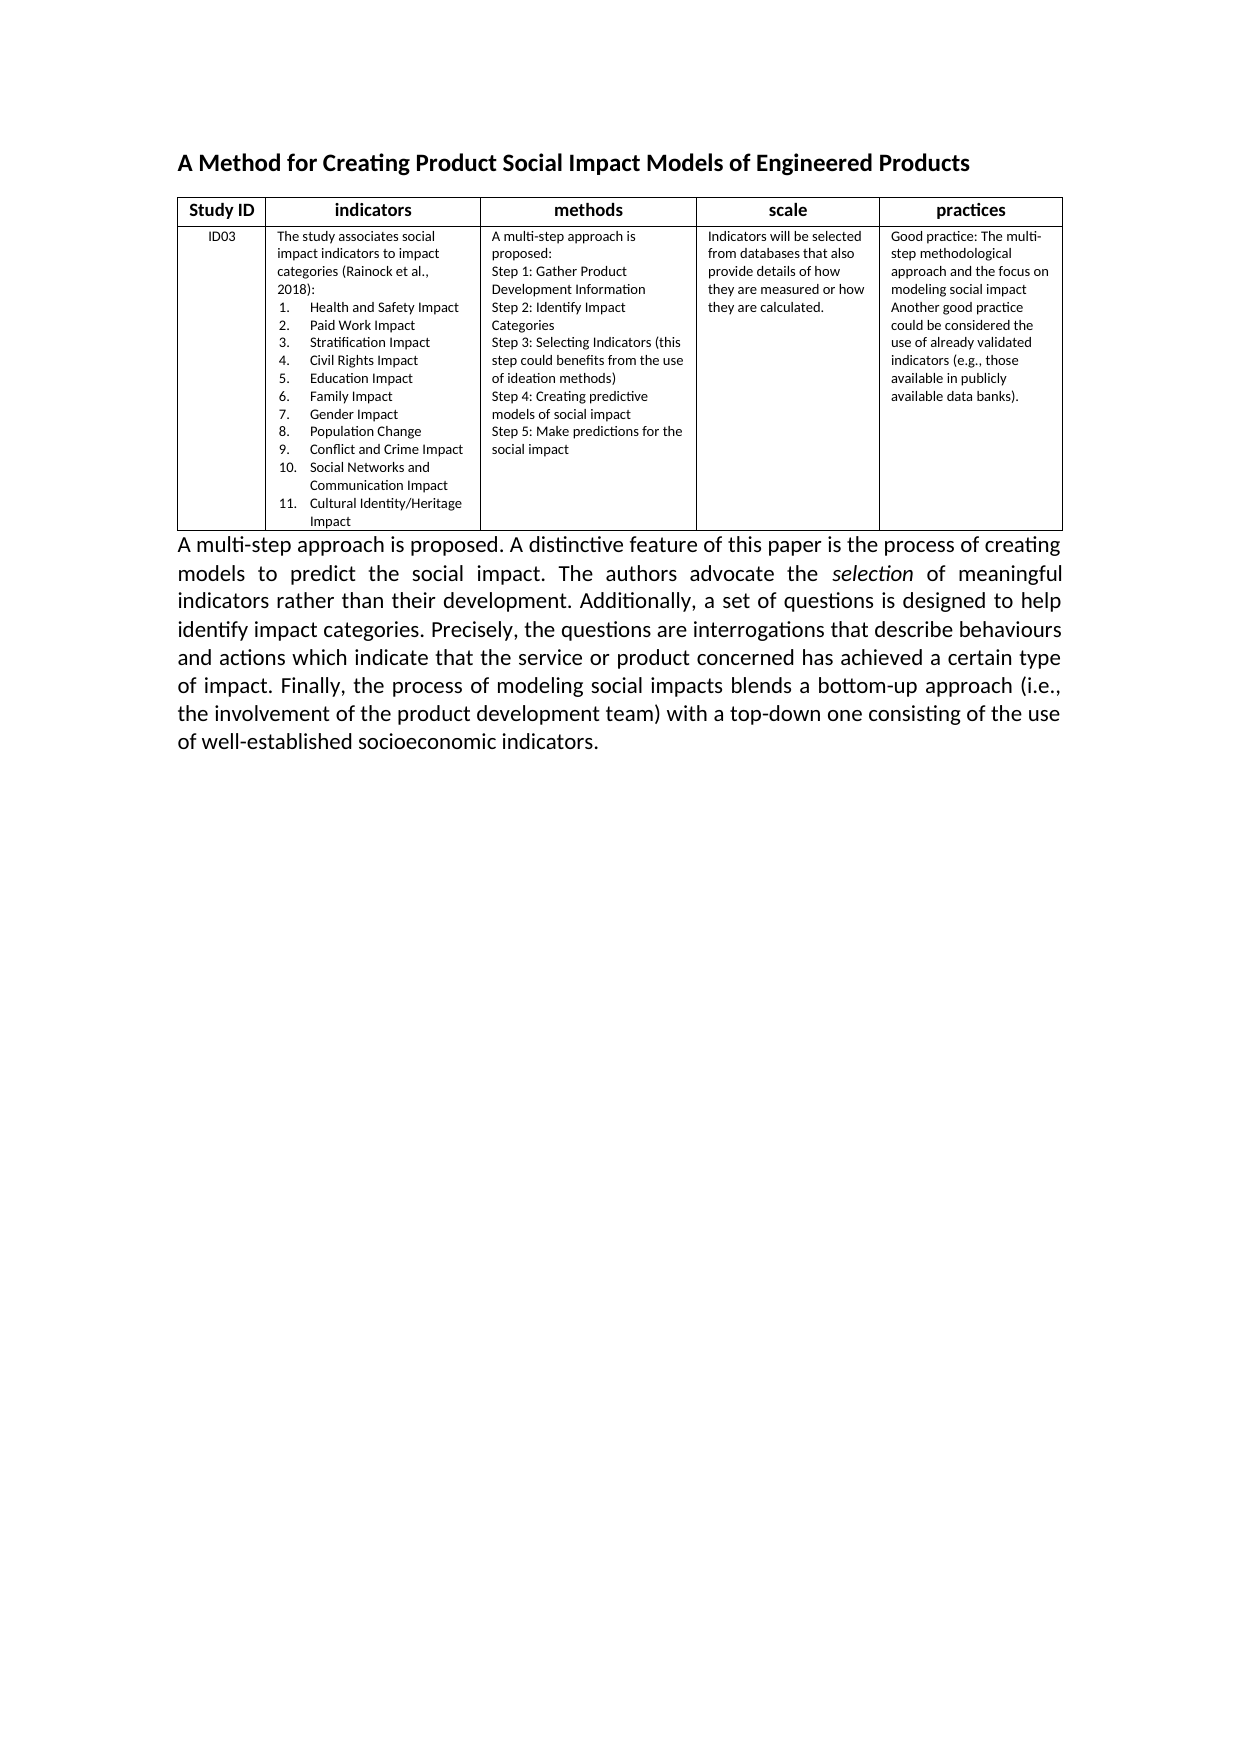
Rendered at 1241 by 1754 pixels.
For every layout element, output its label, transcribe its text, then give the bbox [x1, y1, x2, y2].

text A multi-step approach is proposed. A distinctive feature of this paper is the process of creating models to predict the social impact. The authors advocate the selection of meaningful indicators rather than their development. Additionally, a set of questions is designed to help identify impact categories. Precisely, the questions are interrogations that describe behaviours and actions which indicate that the service or product concerned has achieved a certain type of impact. Finally, the process of modeling social impacts blends a bottom-up approach (i.e., the involvement of the product development team) with a top-down one consisting of the use of well-established socioeconomic indicators. [177, 531, 1063, 755]
table_cell The study associates social impact indicators to impact categories (Rainock et al., 2018): Health and Safety Impact Paid Work Impact Stratification Impact Civil Rights Impact Education Impact Family Impact Gender Impact Population Change Conflict and Crime Impact Social Networks and Communication Impact Cultural Identity/Heritage Impact [266, 227, 480, 529]
table_header methods [481, 198, 696, 226]
table_cell Good practice: The multi-step methodological approach and the focus on modeling social impact Another good practice could be considered the use of already validated indicators (e.g., those available in publicly available data banks). [880, 227, 1062, 529]
table_header scale [697, 198, 879, 226]
table_cell Indicators will be selected from databases that also provide details of how they are measured or how they are calculated. [697, 227, 879, 529]
table_cell ID03 [178, 227, 265, 529]
text A Method for Creating Product Social Impact Models of Engineered Products [177, 148, 1063, 178]
table_header practices [880, 198, 1062, 226]
table_header Study ID [178, 198, 265, 226]
table_header indicators [266, 198, 480, 226]
table_cell A multi-step approach is proposed: Step 1: Gather Product Development Information Step 2: Identify Impact Categories Step 3: Selecting Indicators (this step could benefits from the use of ideation methods) Step 4: Creating predictive models of social impact Step 5: Make predictions for the social impact [481, 227, 696, 529]
